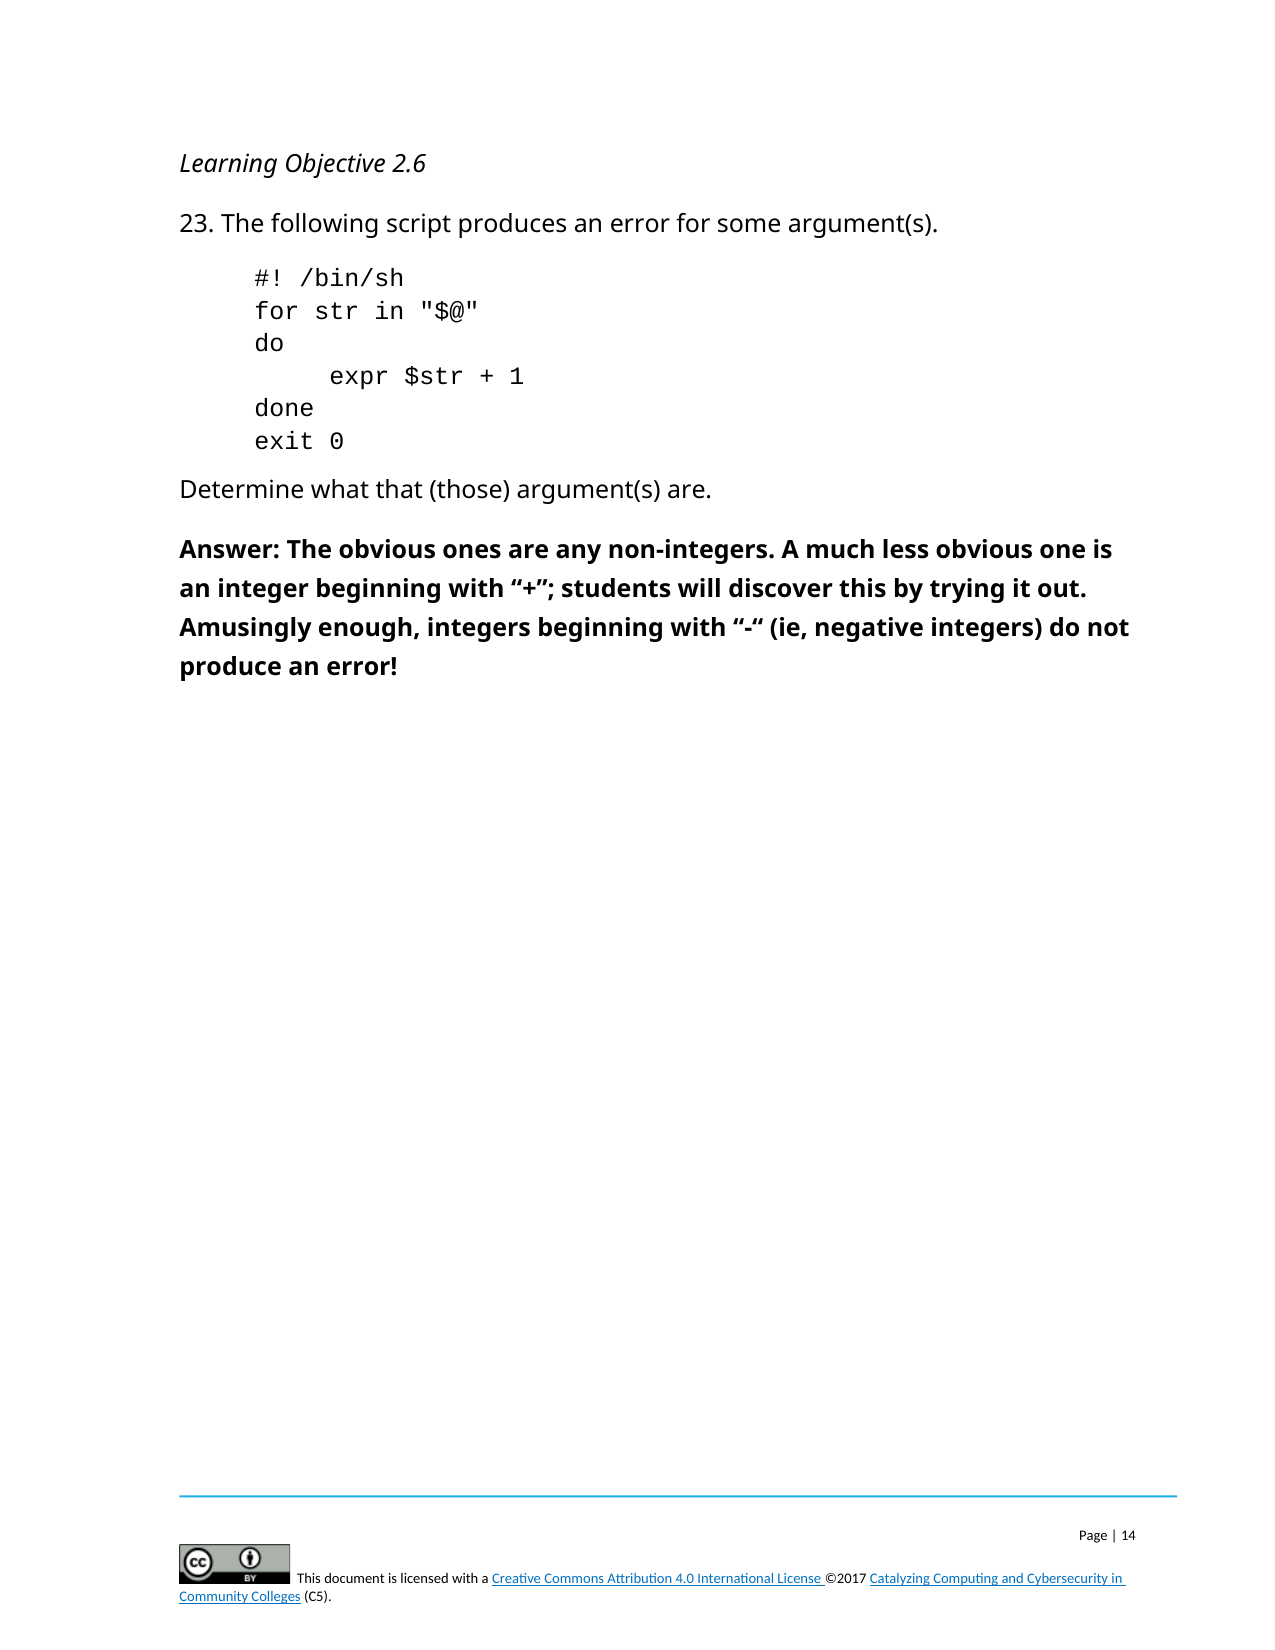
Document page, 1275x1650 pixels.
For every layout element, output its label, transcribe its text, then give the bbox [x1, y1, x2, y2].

text Determine what that (those) argument(s) are. [179, 471, 1135, 505]
text 23. The following script produces an error for some argument(s). [179, 206, 1135, 240]
text expr $str + 1 [254, 363, 1135, 392]
picture [179, 1544, 291, 1584]
text exit 0 [254, 428, 1135, 457]
text Answer: The obvious ones are any non-integers. A much less obvious one is an integer beginning with “+”; students will discover this by trying it out. Amusingly enough, integers beginning with “-“ (ie, negative integers) do not produce an error! [179, 531, 1135, 683]
text Learning Objective 2.6 [179, 146, 1135, 180]
text do [254, 331, 1135, 359]
text #! /bin/sh [254, 266, 1135, 294]
text done [254, 396, 1135, 424]
text for str in "$@" [254, 298, 1135, 327]
